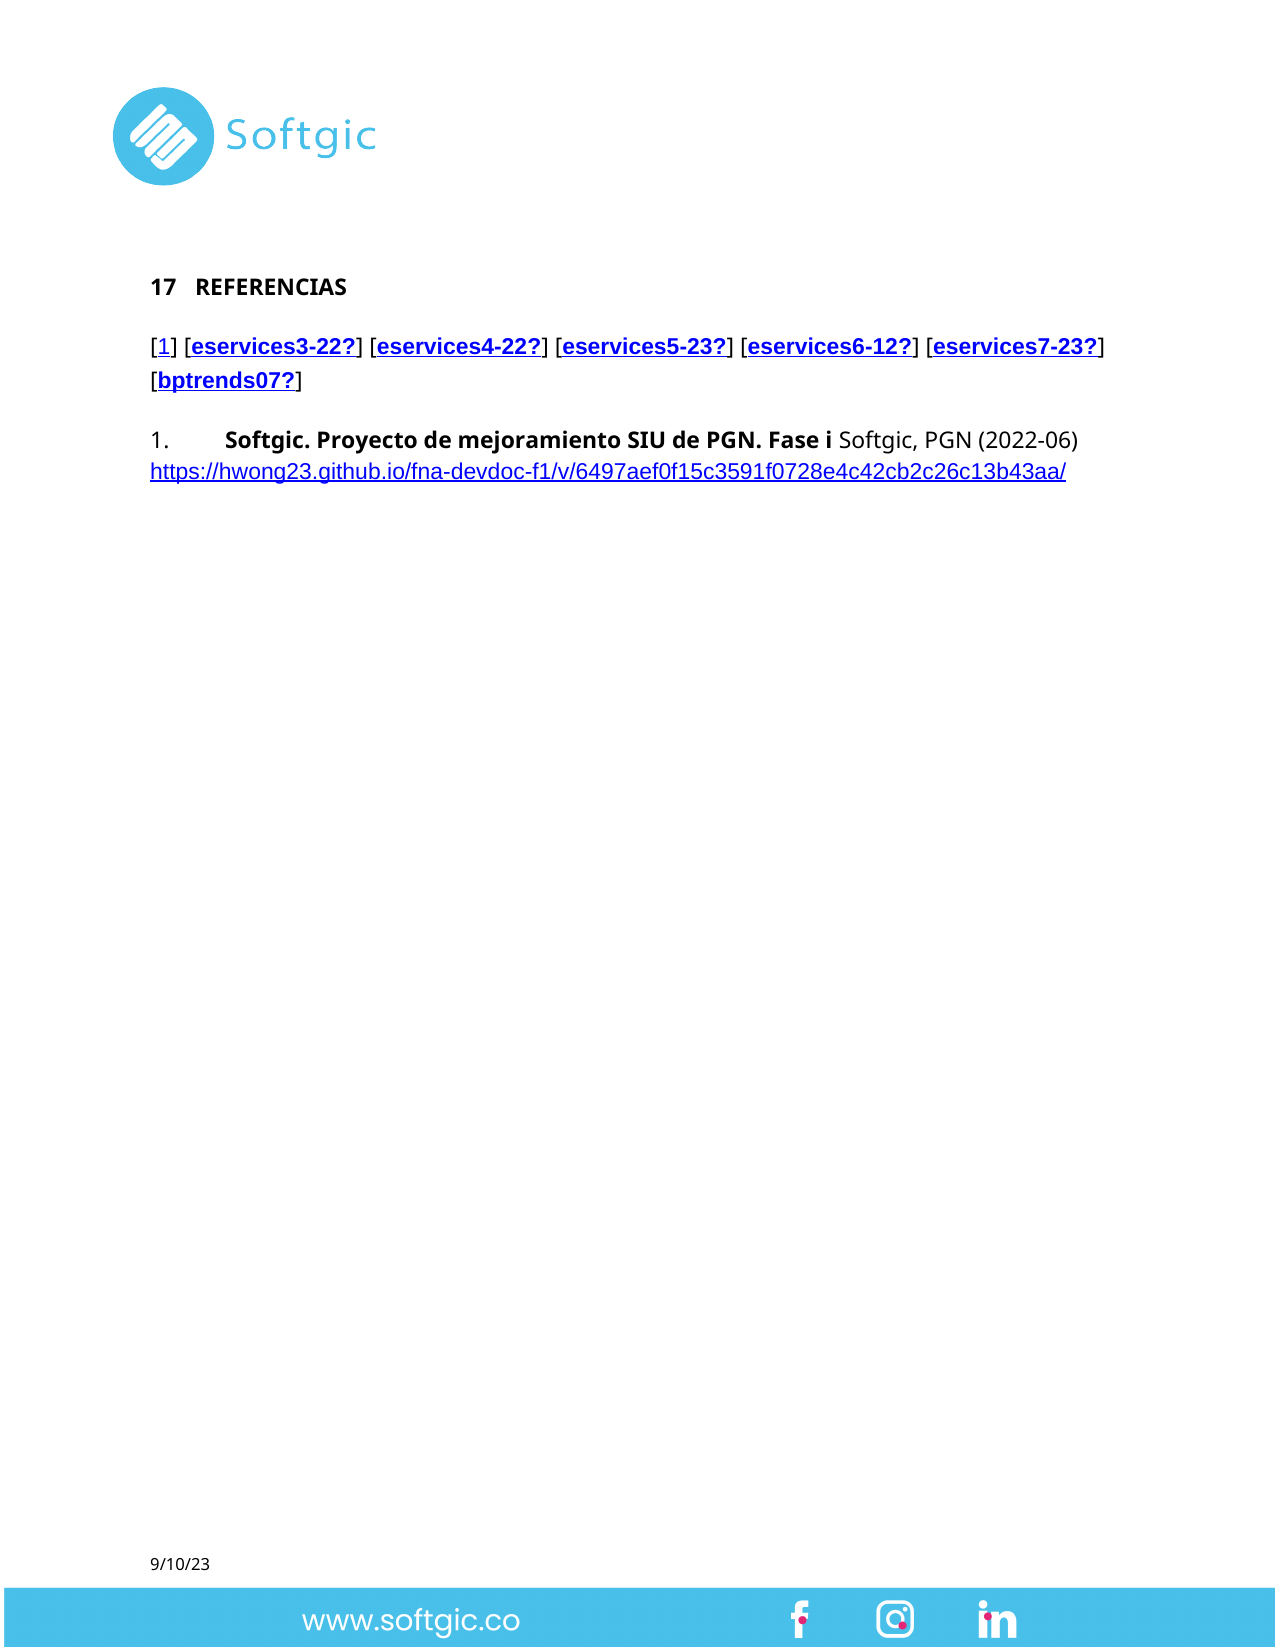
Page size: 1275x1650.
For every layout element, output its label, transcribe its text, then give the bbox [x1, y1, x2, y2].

text 1. Softgic. Proyecto de mejoramiento SIU de PGN. Fase i Softgic, PGN (2022-06) https://hwong23.github.io/fna-devdoc-f1/v/6497aef0f15c3591f0728e4c42cb2c26c13b43aa/ [150, 424, 1125, 484]
text [1] [eservices3-22?] [eservices4-22?] [eservices5-23?] [eservices6-12?] [eservices7-23?] [bptrends07?] [150, 330, 1125, 396]
subtitle Referencias [150, 271, 1125, 302]
picture [4, 0, 1275, 1647]
